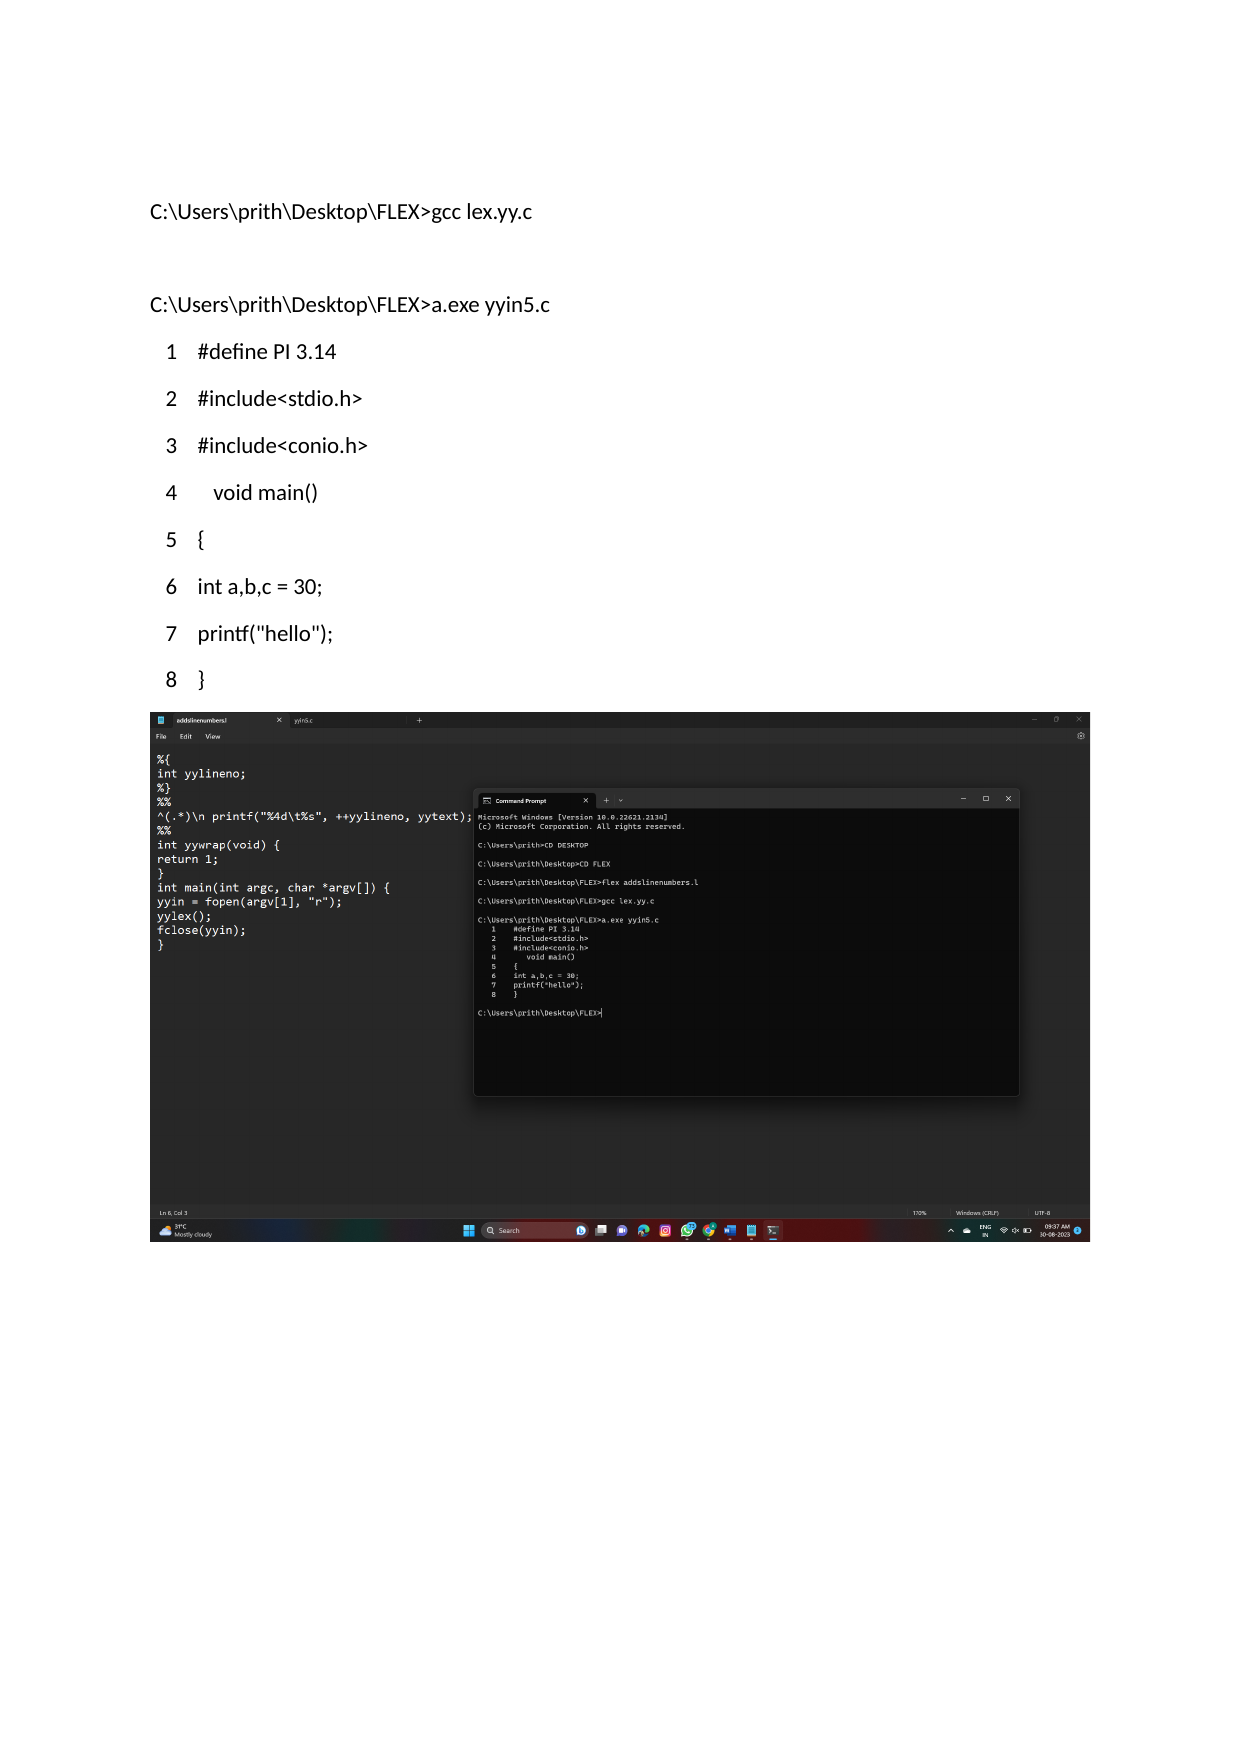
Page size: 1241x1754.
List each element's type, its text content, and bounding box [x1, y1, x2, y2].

text 5 { [150, 525, 1090, 553]
text 8 } [150, 666, 1090, 694]
text 4 void main() [150, 478, 1090, 506]
text 6 int a,b,c = 30; [150, 572, 1090, 600]
text C:\Users\prith\Desktop\FLEX>gcc lex.yy.c [150, 197, 1090, 225]
text 3 #include<conio.h> [150, 431, 1090, 459]
picture [150, 712, 1091, 1242]
text 1 #define PI 3.14 [150, 337, 1090, 366]
text 7 printf("hello"); [150, 619, 1090, 647]
text 2 #include<stdio.h> [150, 384, 1090, 412]
text C:\Users\prith\Desktop\FLEX>a.exe yyin5.c [150, 291, 1090, 319]
